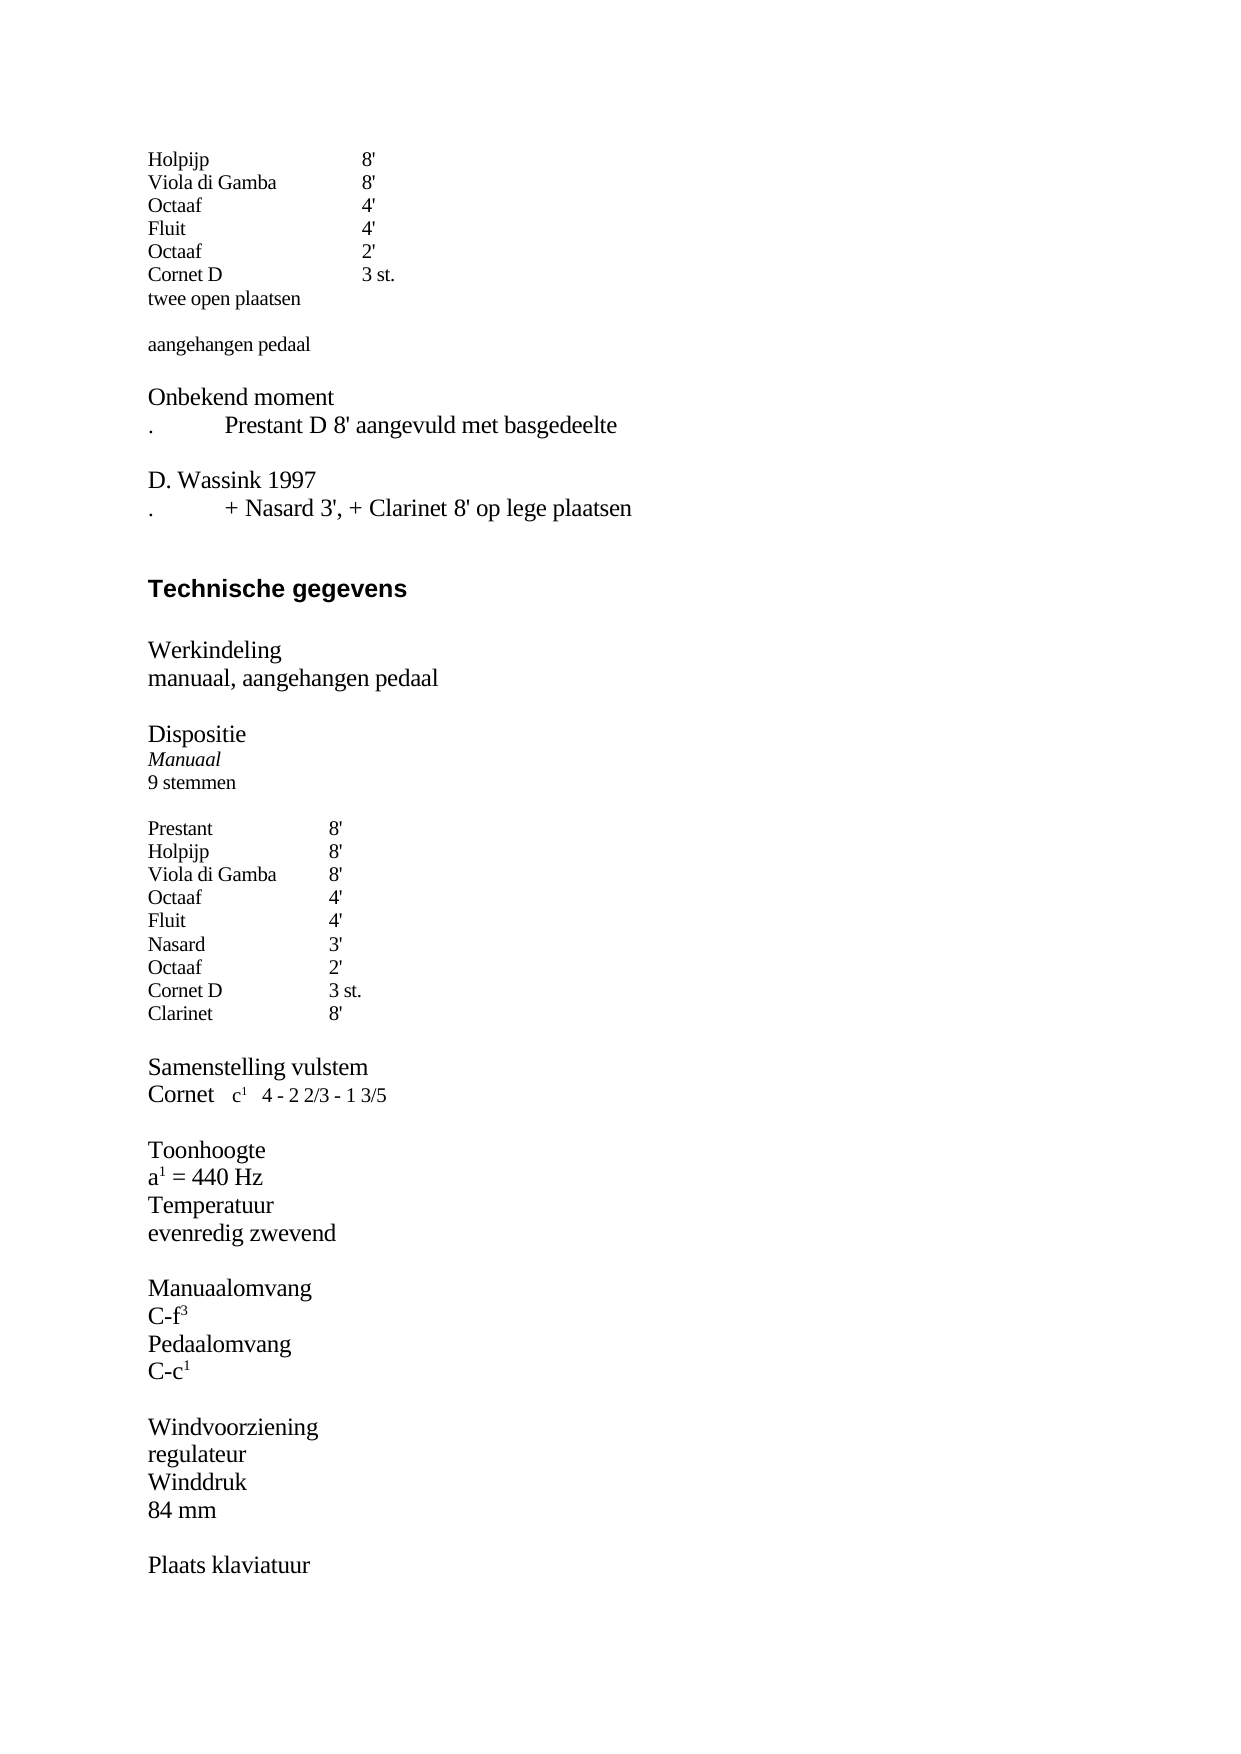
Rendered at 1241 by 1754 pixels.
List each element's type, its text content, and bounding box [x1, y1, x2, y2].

text C-c1 [148, 1357, 1093, 1385]
text Pedaalomvang [148, 1330, 1093, 1357]
subtitle Technische gegevens [148, 575, 1093, 603]
text Toonhoogte [148, 1136, 1093, 1163]
text D. Wassink 1997 [148, 467, 1093, 494]
text Manuaalomvang [148, 1274, 1093, 1302]
text Cornet c1 4 - 2 2/3 - 1 3/5 [148, 1080, 1093, 1108]
text evenredig zwevend [148, 1219, 1093, 1247]
text Werkindeling [148, 637, 1093, 664]
text aangehangen pedaal [148, 333, 1093, 356]
text Temperatuur [148, 1191, 1093, 1219]
table_header 8' 8' 8' 4' 4' 3' 2' 3 st. 8' [321, 748, 400, 1025]
text Dispositie [148, 720, 1093, 747]
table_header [354, 148, 428, 309]
text Samenstelling vulstem [148, 1053, 1093, 1080]
text Windvoorziening [148, 1413, 1093, 1441]
table_header Manuaal 9 stemmen Prestant Holpijp Viola di Gamba Octaaf Fluit Nasard Octaaf Cornet D Clarinet [140, 748, 321, 1025]
text regulateur [148, 1441, 1093, 1468]
text C-f3 [148, 1302, 1093, 1330]
list Prestant D 8' aangevuld met basgedeelte [148, 411, 1093, 439]
list + Nasard 3', + Clarinet 8' op lege plaatsen [148, 494, 1093, 522]
text a1 = 440 Hz [148, 1163, 1093, 1191]
text Onbekend moment [148, 383, 1093, 411]
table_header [140, 148, 354, 309]
text manuaal, aangehangen pedaal [148, 664, 1093, 692]
text Winddruk [148, 1468, 1093, 1496]
text Plaats klaviatuur [148, 1551, 1093, 1579]
text 84 mm [148, 1496, 1093, 1524]
